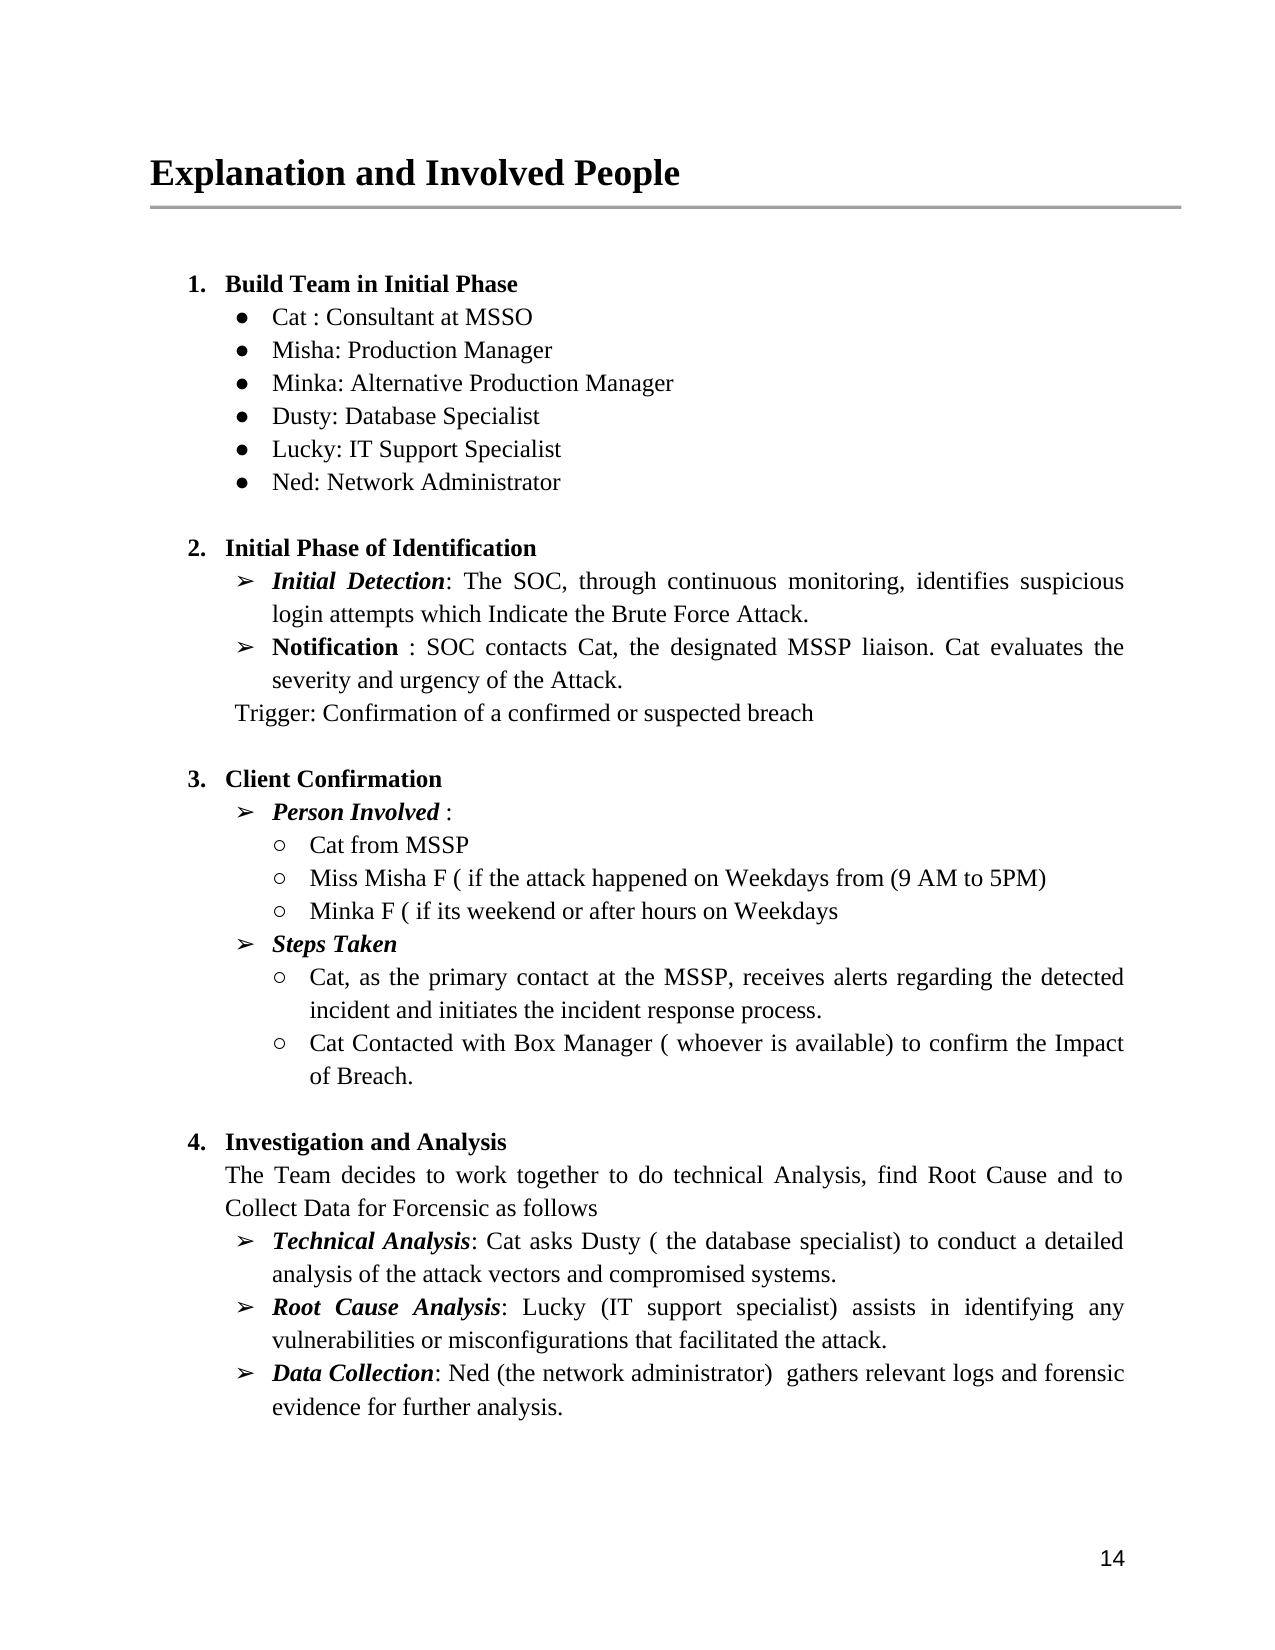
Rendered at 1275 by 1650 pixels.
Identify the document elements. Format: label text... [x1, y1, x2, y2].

list Person Involved : [234, 797, 1125, 826]
list Minka: Alternative Production Manager [234, 368, 1125, 397]
list Steps Taken [234, 929, 1125, 958]
list Misha: Production Manager [234, 335, 1125, 364]
list Root Cause Analysis: Lucky (IT support specialist) assists in identifying any vulnerabilities or misconfigurations that facilitated the attack. [234, 1292, 1125, 1354]
list Data Collection: Ned (the network administrator) gathers relevant logs and forensic evidence for further analysis. [234, 1358, 1125, 1420]
list Minka F ( if its weekend or after hours on Weekdays [272, 896, 1125, 925]
text Trigger: Confirmation of a confirmed or suspected breach [197, 698, 1125, 727]
list Investigation and Analysis [187, 1127, 1125, 1156]
list Technical Analysis: Cat asks Dusty ( the database specialist) to conduct a detailed analysis of the attack vectors and compromised systems. [234, 1226, 1125, 1288]
list Initial Detection: The SOC, through continuous monitoring, identifies suspicious login attempts which Indicate the Brute Force Attack. [234, 566, 1125, 628]
list Build Team in Initial Phase [187, 269, 1125, 298]
list Cat from MSSP [272, 830, 1125, 859]
subtitle Explanation and Involved People [150, 150, 1125, 193]
list Lucky: IT Support Specialist [234, 434, 1125, 463]
list Miss Misha F ( if the attack happened on Weekdays from (9 AM to 5PM) [272, 863, 1125, 892]
list Cat, as the primary contact at the MSSP, receives alerts regarding the detected incident and initiates the incident response process. [272, 962, 1125, 1024]
list Client Confirmation [187, 764, 1125, 793]
list Cat : Consultant at MSSO [234, 302, 1125, 331]
list Ned: Network Administrator [234, 467, 1125, 496]
list Dusty: Database Specialist [234, 401, 1125, 430]
list Notification : SOC contacts Cat, the designated MSSP liaison. Cat evaluates the severity and urgency of the Attack. [234, 632, 1125, 694]
list Initial Phase of Identification [187, 533, 1125, 562]
list Cat Contacted with Box Manager ( whoever is available) to confirm the Impact of Breach. [272, 1028, 1125, 1090]
text The Team decides to work together to do technical Analysis, find Root Cause and to Collect Data for Forcensic as follows [225, 1160, 1125, 1222]
